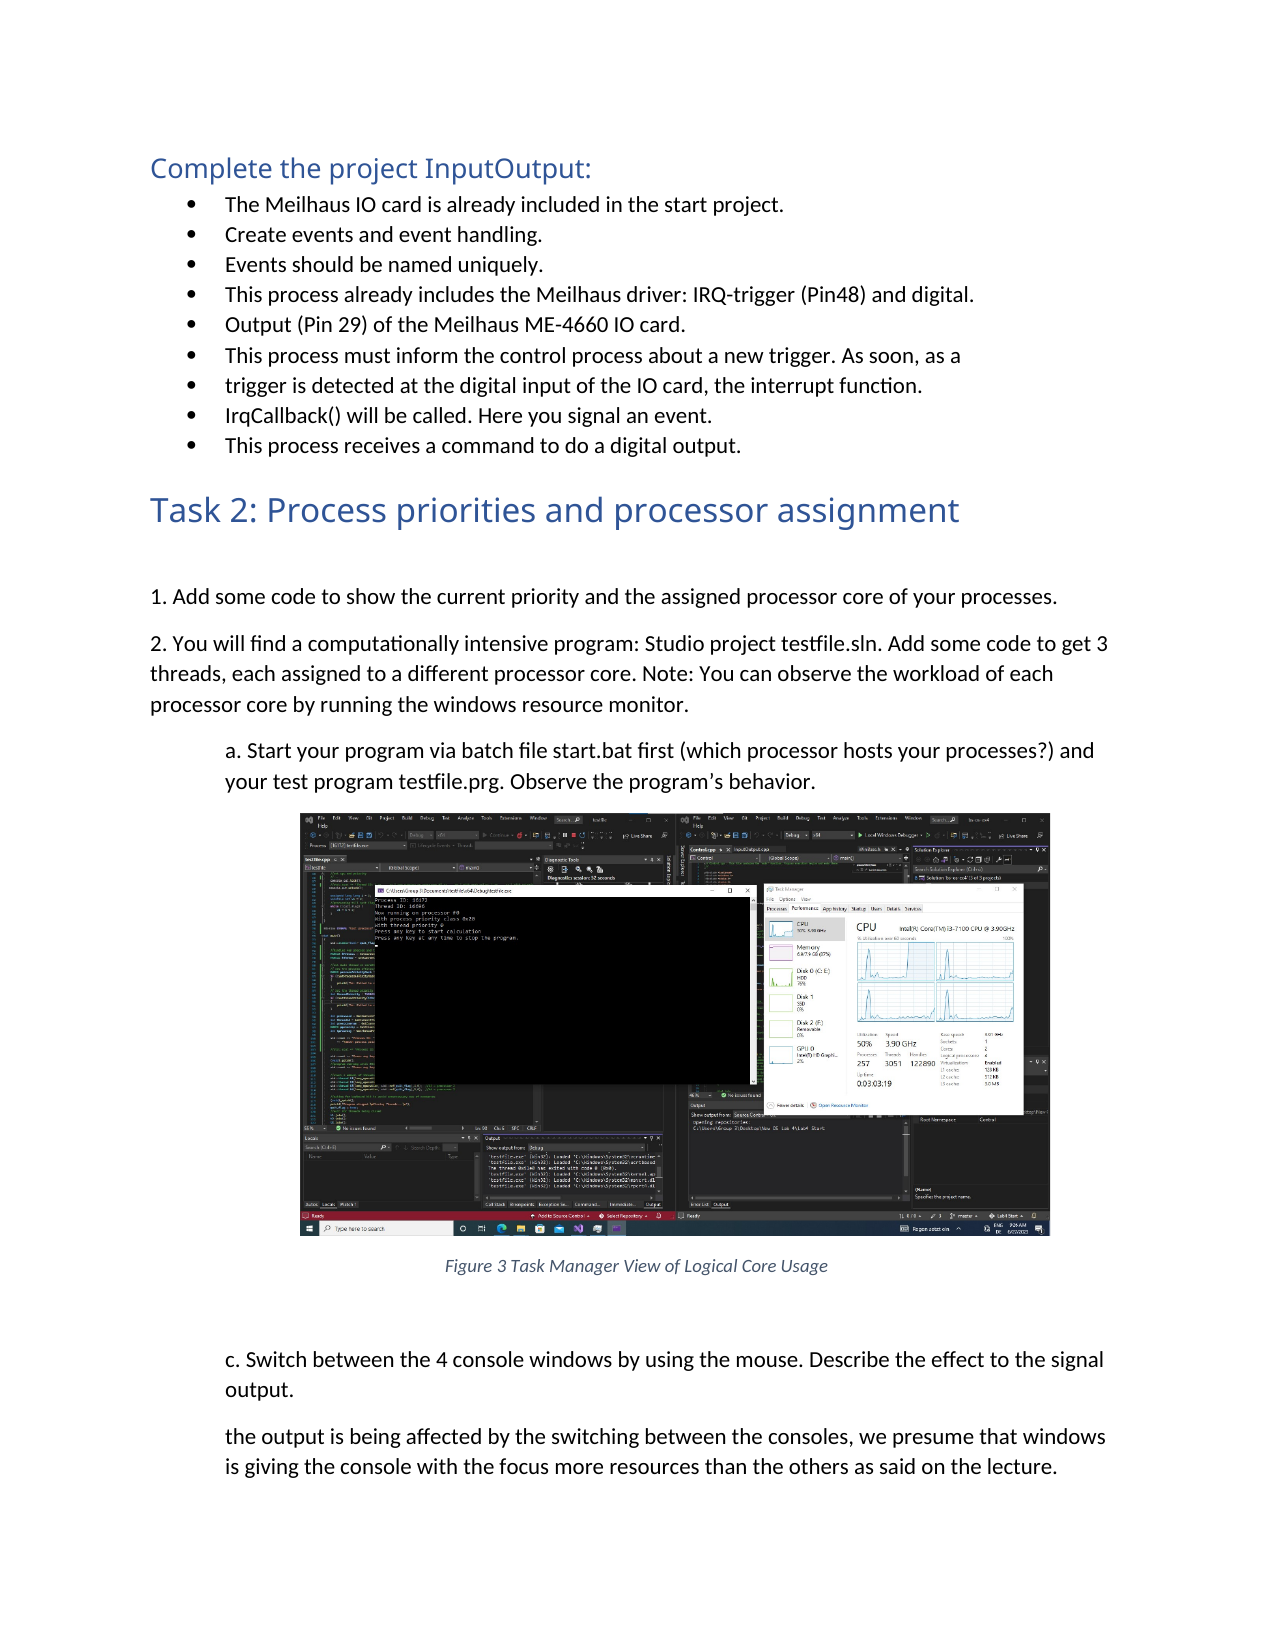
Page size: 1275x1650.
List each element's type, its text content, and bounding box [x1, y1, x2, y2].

list IrqCallback() will be called. Here you signal an event. [187, 401, 1125, 429]
list trigger is detected at the digital input of the IO card, the interrupt function. [187, 371, 1125, 399]
text Figure 3 Task Manager View of Logical Core Usage [150, 1254, 1125, 1277]
list This process receives a command to do a digital output. [187, 431, 1125, 459]
list Events should be named uniquely. [187, 250, 1125, 278]
list Create events and event handling. [187, 220, 1125, 248]
text c. Switch between the 4 console windows by using the mouse. Describe the effect to the signal output. [225, 1345, 1125, 1403]
picture [300, 813, 1050, 1236]
list This process already includes the Meilhaus driver: IRQ-trigger (Pin48) and digital. [187, 280, 1125, 308]
list Output (Pin 29) of the Meilhaus ME-4660 IO card. [187, 311, 1125, 339]
subtitle Task 2: Process priorities and processor assignment [150, 487, 1125, 532]
text 2. You will find a computationally intensive program: Studio project testfile.sln. Add some code to get 3 threads, each assigned to a different processor core. Note: You can observe the workload of each processor core by running the windows resource monitor. [150, 629, 1125, 718]
text a. Start your program via batch file start.bat first (which processor hosts your processes?) and your test program testfile.prg. Observe the program’s behavior. [225, 737, 1125, 795]
text the output is being affected by the switching between the consoles, we presume that windows is giving the console with the focus more resources than the others as said on the lecture. [225, 1422, 1125, 1480]
list This process must inform the control process about a new trigger. As soon, as a [187, 341, 1125, 369]
subtitle Complete the project InputOutput: [150, 150, 1125, 187]
list The Meilhaus IO card is already included in the start project. [187, 190, 1125, 218]
text 1. Add some code to show the current priority and the assigned processor core of your processes. [150, 582, 1125, 611]
